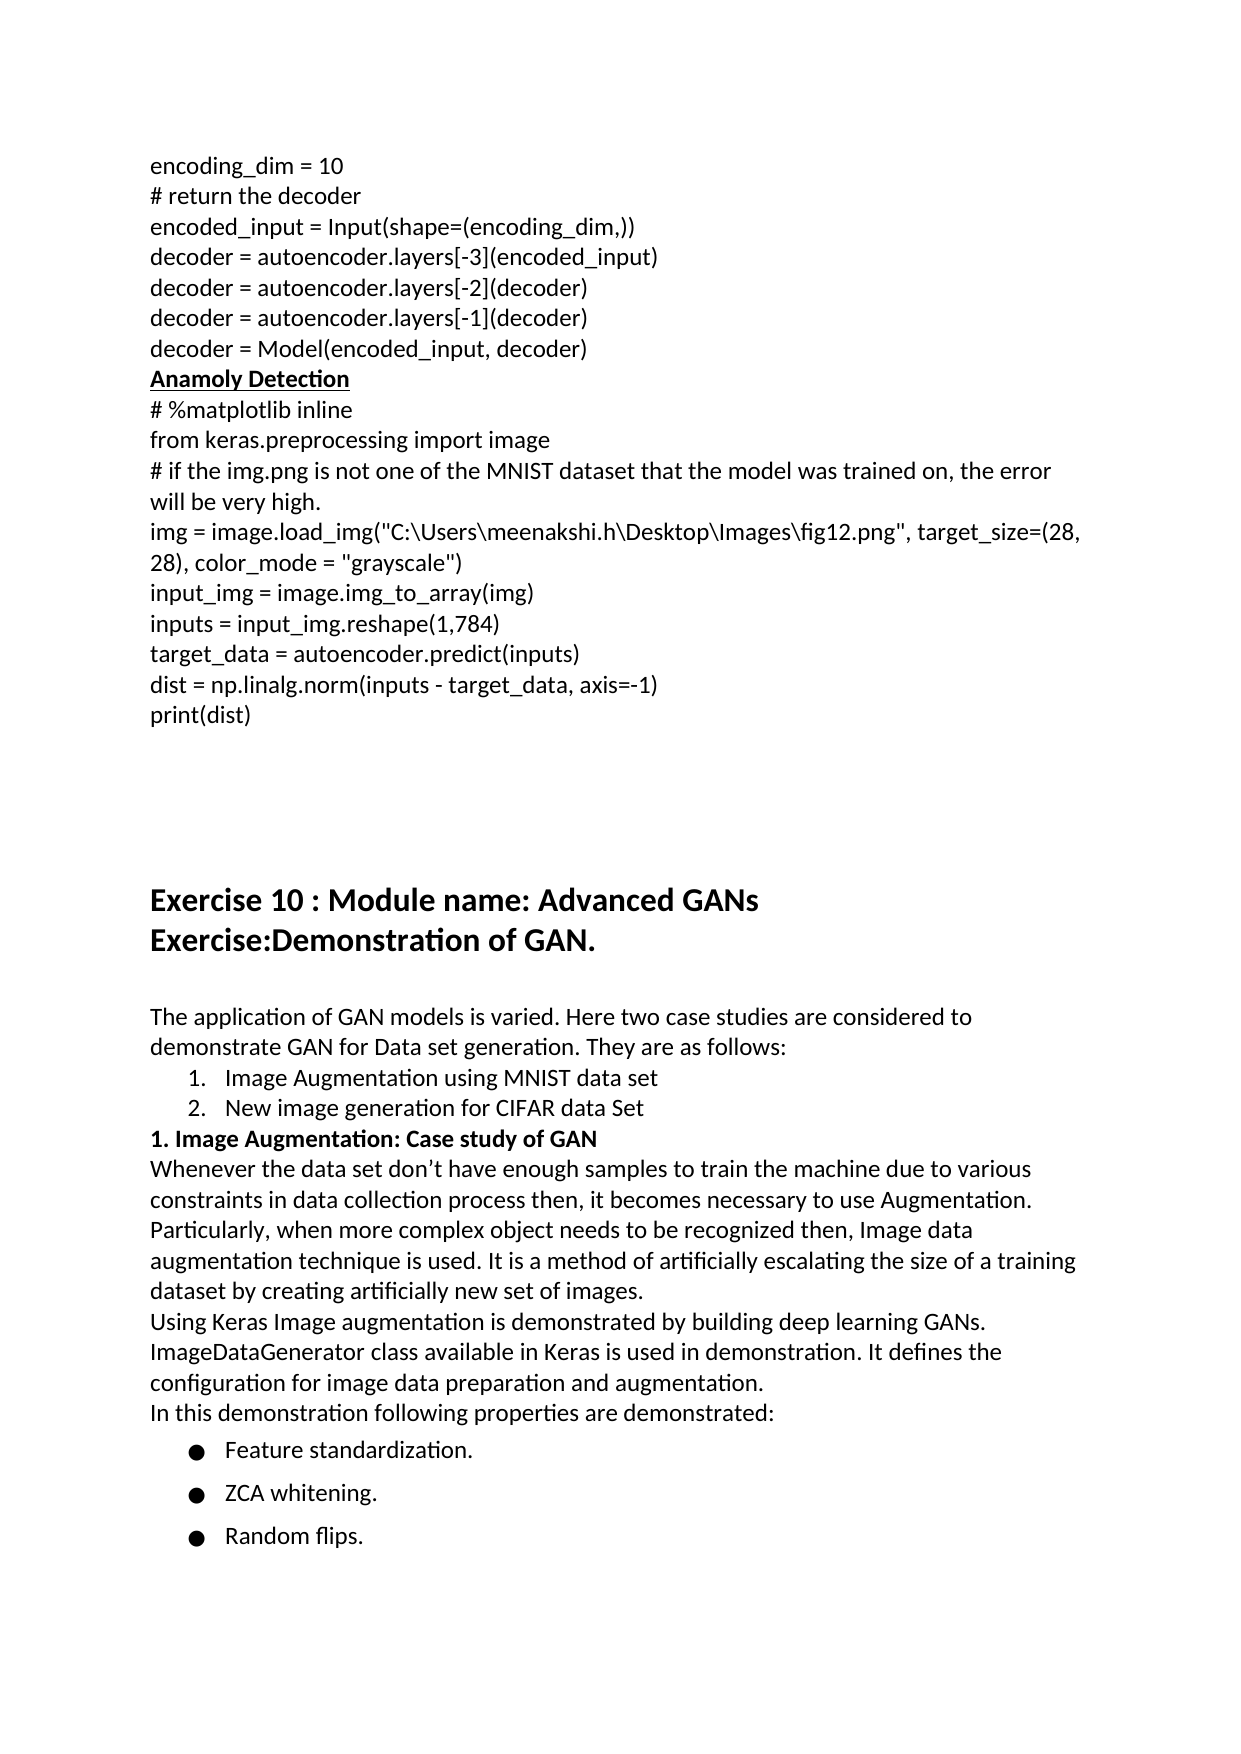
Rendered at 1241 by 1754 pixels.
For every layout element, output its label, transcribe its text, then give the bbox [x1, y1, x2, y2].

text inputs = input_img.reshape(1,784) [150, 608, 1090, 638]
text # if the img.png is not one of the MNIST dataset that the model was trained on, the error will be very high. [150, 455, 1090, 516]
text The application of GAN models is varied. Here two case studies are considered to demonstrate GAN for Data set generation. They are as follows: [150, 1001, 1090, 1062]
text Anamoly Detection [150, 364, 1090, 394]
text decoder = autoencoder.layers[-3](encoded_input) [150, 242, 1090, 272]
text Using Keras Image augmentation is demonstrated by building deep learning GANs. [150, 1306, 1090, 1337]
text Whenever the data set don’t have enough samples to train the machine due to various constraints in data collection process then, it becomes necessary to use Augmentation. Particularly, when more complex object needs to be recognized then, Image data augmentation technique is used. It is a method of artificially escalating the size of a training dataset by creating artificially new set of images. [150, 1153, 1090, 1306]
text print(dist) [150, 699, 1090, 730]
list New image generation for CIFAR data Set [187, 1092, 1090, 1123]
text decoder = Model(encoded_input, decoder) [150, 333, 1090, 364]
list Random flips. [187, 1513, 1090, 1556]
text In this demonstration following properties are demonstrated: [150, 1398, 1090, 1428]
text target_data = autoencoder.predict(inputs) [150, 638, 1090, 669]
text Exercise 10 : Module name: Advanced GANs [150, 879, 1090, 919]
text dist = np.linalg.norm(inputs - target_data, axis=-1) [150, 669, 1090, 699]
text input_img = image.img_to_array(img) [150, 577, 1090, 608]
text decoder = autoencoder.layers[-2](decoder) [150, 272, 1090, 303]
text Exercise:Demonstration of GAN. [150, 919, 1090, 960]
list ZCA whitening. [187, 1471, 1090, 1513]
text ImageDataGenerator class available in Keras is used in demonstration. It defines the configuration for image data preparation and augmentation. [150, 1337, 1090, 1398]
text img = image.load_img("C:\Users\meenakshi.h\Desktop\Images\fig12.png", target_size=(28, 28), color_mode = "grayscale") [150, 516, 1090, 577]
list Feature standardization. [187, 1428, 1090, 1471]
text encoding_dim = 10 [150, 150, 1090, 181]
text # %matplotlib inline [150, 394, 1090, 425]
text from keras.preprocessing import image [150, 425, 1090, 455]
list Image Augmentation using MNIST data set [187, 1062, 1090, 1092]
text 1. Image Augmentation: Case study of GAN [150, 1123, 1090, 1153]
text decoder = autoencoder.layers[-1](decoder) [150, 303, 1090, 333]
text encoded_input = Input(shape=(encoding_dim,)) [150, 211, 1090, 242]
text # return the decoder [150, 181, 1090, 211]
